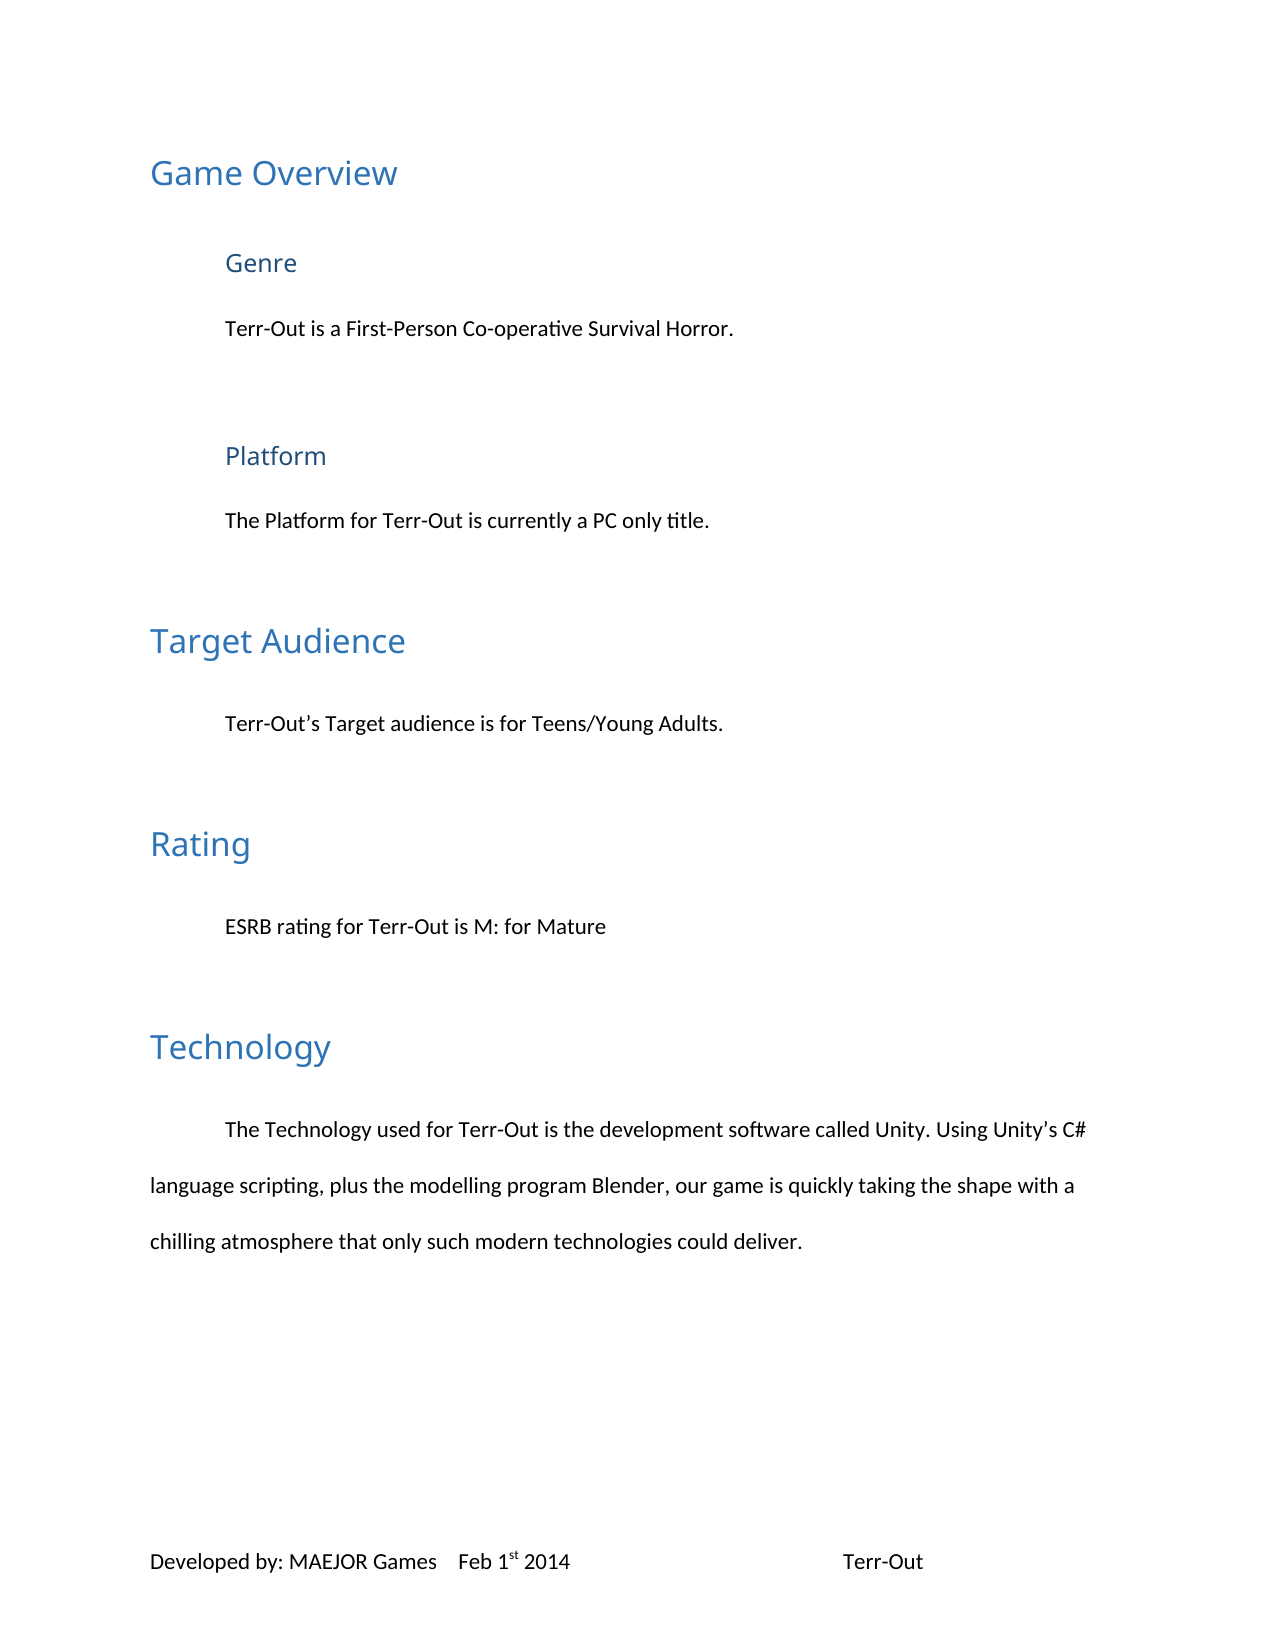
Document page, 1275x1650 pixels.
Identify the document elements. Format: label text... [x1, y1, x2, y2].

text The Platform for Terr-Out is currently a PC only title. [150, 506, 1125, 534]
text ESRB rating for Terr-Out is M: for Mature [150, 912, 1125, 940]
subtitle Game Overview [150, 150, 1125, 195]
subtitle Genre [150, 246, 1125, 280]
subtitle Rating [150, 821, 1125, 867]
subtitle Technology [150, 1024, 1125, 1069]
text Terr-Out is a First-Person Co-operative Survival Horror. [150, 314, 1125, 342]
text The Technology used for Terr-Out is the development software called Unity. Using Unity’s C# language scripting, plus the modelling program Blender, our game is quickly taking the shape with a chilling atmosphere that only such modern technologies could deliver. [150, 1115, 1125, 1255]
subtitle Platform [150, 438, 1125, 472]
text Terr-Out’s Target audience is for Teens/Young Adults. [150, 709, 1125, 737]
subtitle Target Audience [150, 618, 1125, 664]
